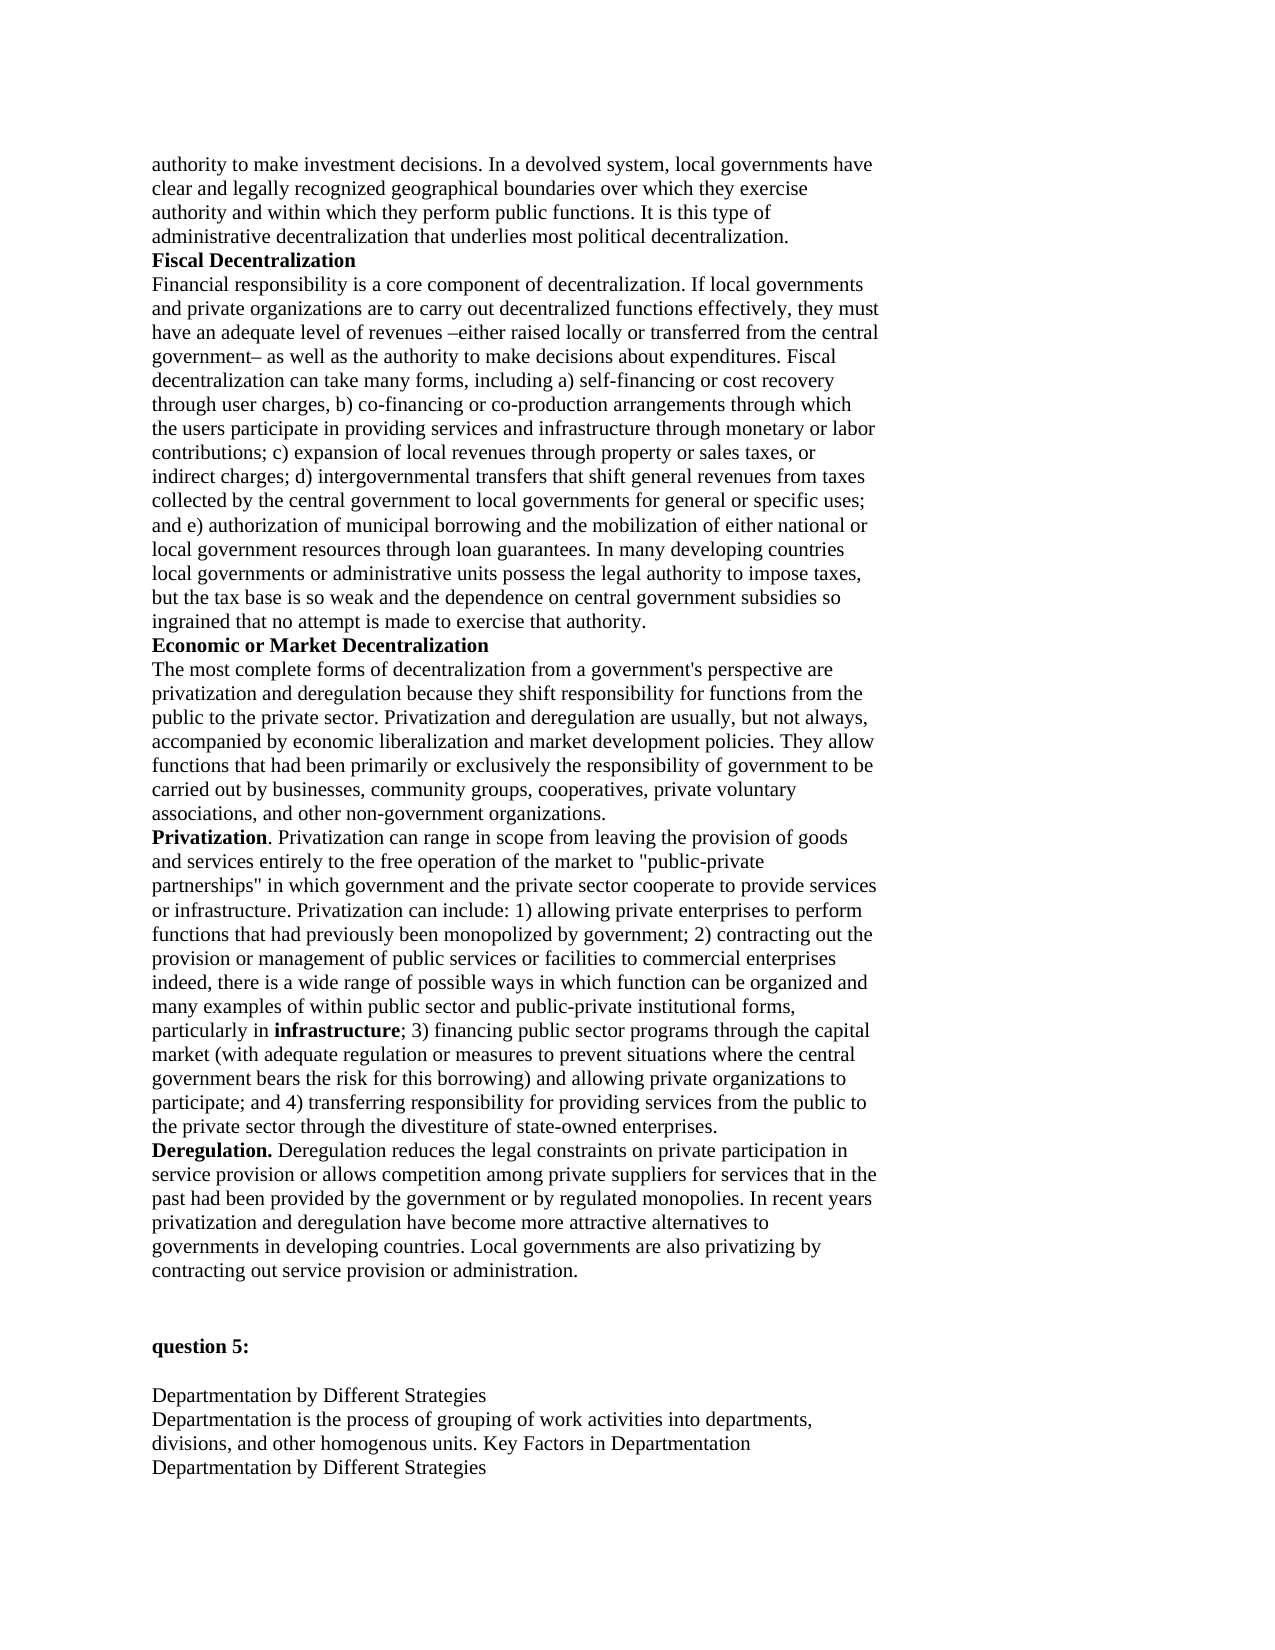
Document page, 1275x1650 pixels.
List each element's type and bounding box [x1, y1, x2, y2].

table_header [150, 150, 881, 1480]
